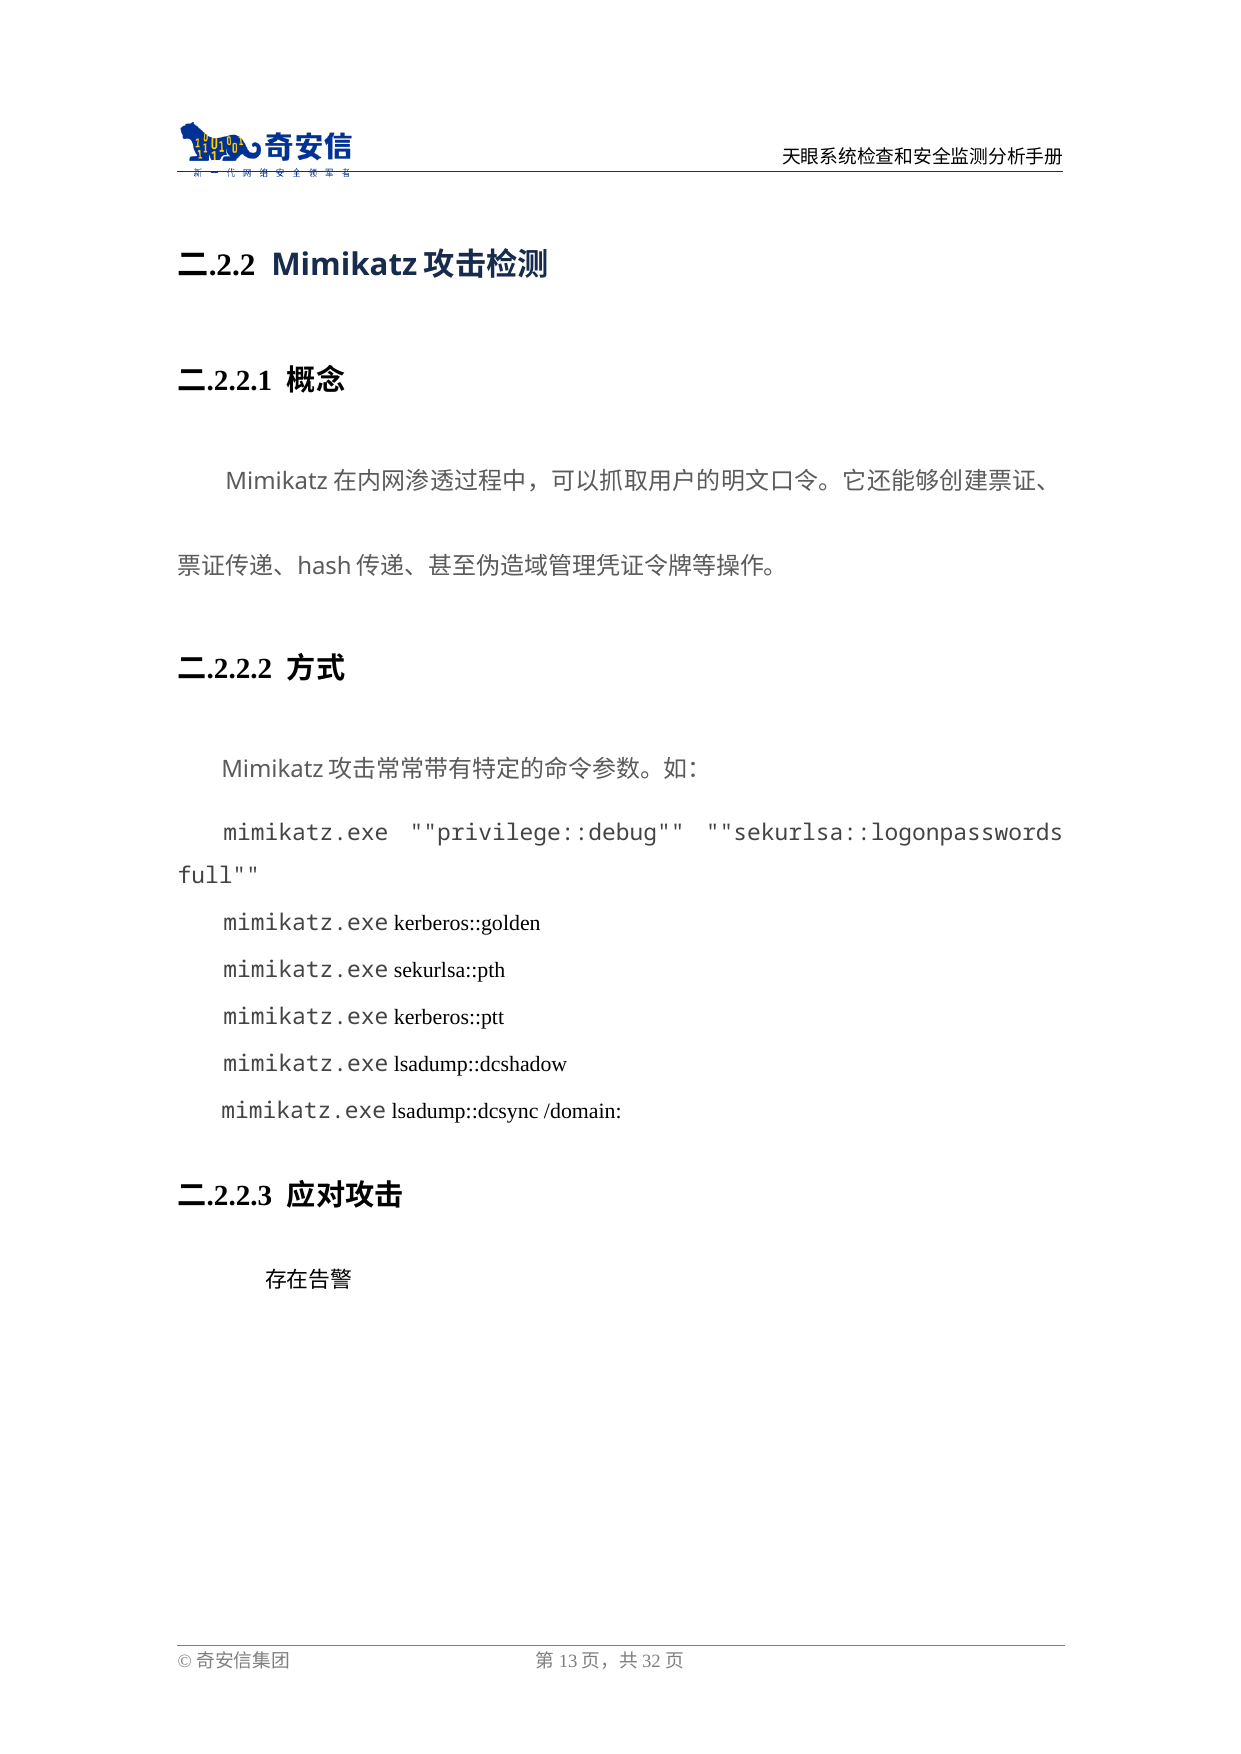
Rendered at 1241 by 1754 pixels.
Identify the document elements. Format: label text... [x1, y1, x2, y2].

text 应对攻击 [177, 1159, 1063, 1227]
text Mimikatz攻击常常带有特定的命令参数。如： [177, 733, 1063, 801]
text Mimikatz攻击检测 [177, 228, 1063, 296]
picture [177, 121, 355, 171]
text 概念 [177, 344, 1063, 412]
text 方式 [177, 632, 1063, 699]
text Mimikatz在内网渗透过程中，可以抓取用户的明文口令。它还能够创建票证、票证传递、hash传递、甚至伪造域管理凭证令牌等操作。 [177, 445, 1063, 598]
text mimikatz.exe lsadump::dcsync /domain: [177, 1092, 1063, 1126]
list 存在告警 [265, 1261, 1063, 1294]
text mimikatz.exe lsadump::dcshadow [177, 1045, 1063, 1079]
picture [177, 172, 355, 181]
text mimikatz.exe sekurlsa::pth [177, 951, 1063, 985]
text mimikatz.exe ""privilege::debug"" ""sekurlsa::logonpasswords full"" [177, 815, 1063, 891]
text mimikatz.exe kerberos::golden [177, 904, 1063, 938]
text mimikatz.exe kerberos::ptt [177, 998, 1063, 1032]
